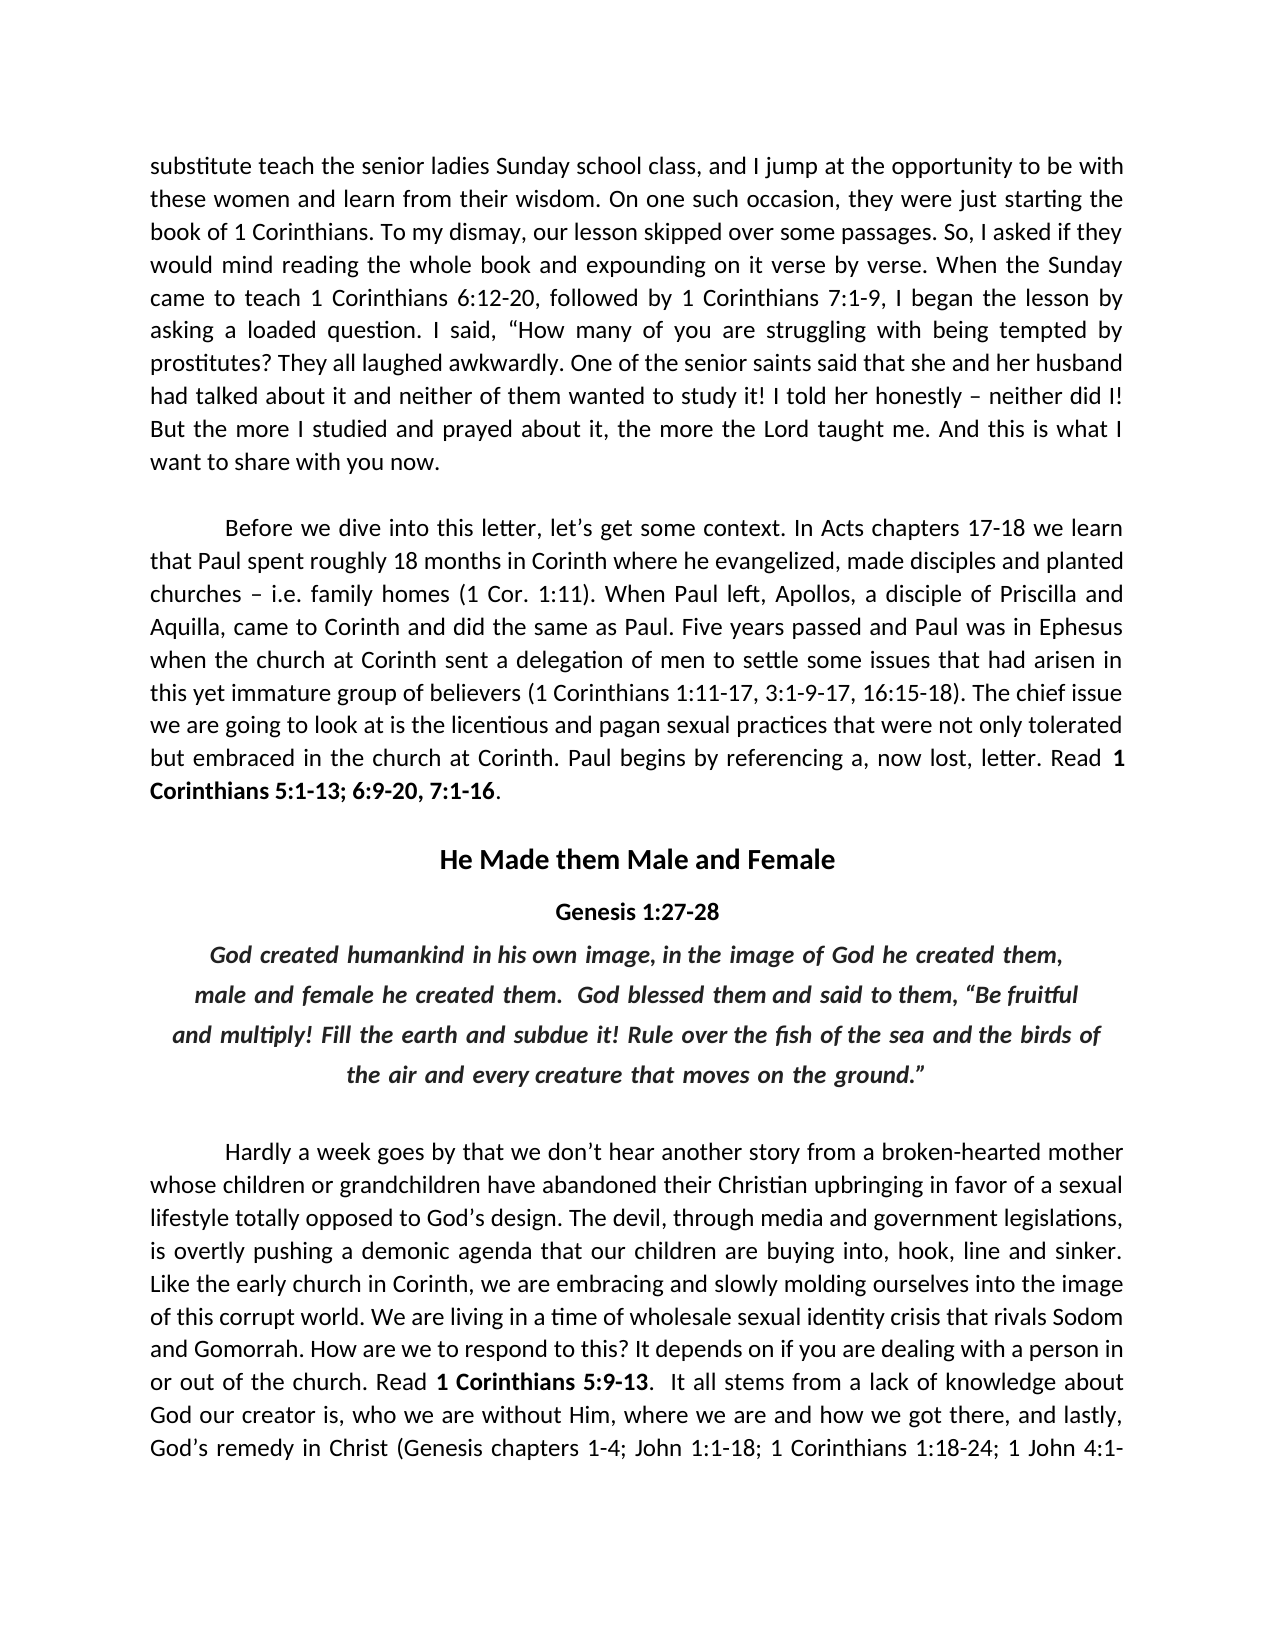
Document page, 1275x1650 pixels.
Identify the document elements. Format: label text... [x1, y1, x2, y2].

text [150, 1136, 1125, 1463]
text male and female he created them. God blessed them and said to them, “Be fruitful and multiply! Fill the earth and subdue it! Rule over the fish of the sea and the birds of the air and every creature that moves on the ground.” [150, 969, 1125, 1089]
text Before we dive into this letter, let’s get some context. In Acts chapters 17-18 we learn that Paul spent roughly 18 months in Corinth where he evangelized, made disciples and planted churches – i.e. family homes (1 Cor. 1:11). When Paul left, Apollos, a disciple of Priscilla and Aquilla, came to Corinth and did the same as Paul. Five years passed and Paul was in Ephesus when the church at Corinth sent a delegation of men to settle some issues that had arisen in this yet immature group of believers (1 Corinthians 1:11-17, 3:1-9-17, 16:15-18). The chief issue we are going to look at is the licentious and pagan sexual practices that were not only tolerated but embraced in the church at Corinth. Paul begins by referencing a, now lost, letter. Read 1 Corinthians 5:1-13; 6:9-20, 7:1-16. [150, 512, 1125, 806]
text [150, 150, 1125, 477]
text God created humankind in his own image, in the image of God he created them, [150, 929, 1125, 969]
text Genesis 1:27-28 [150, 896, 1125, 927]
text He Made them Male and Female [150, 841, 1125, 877]
